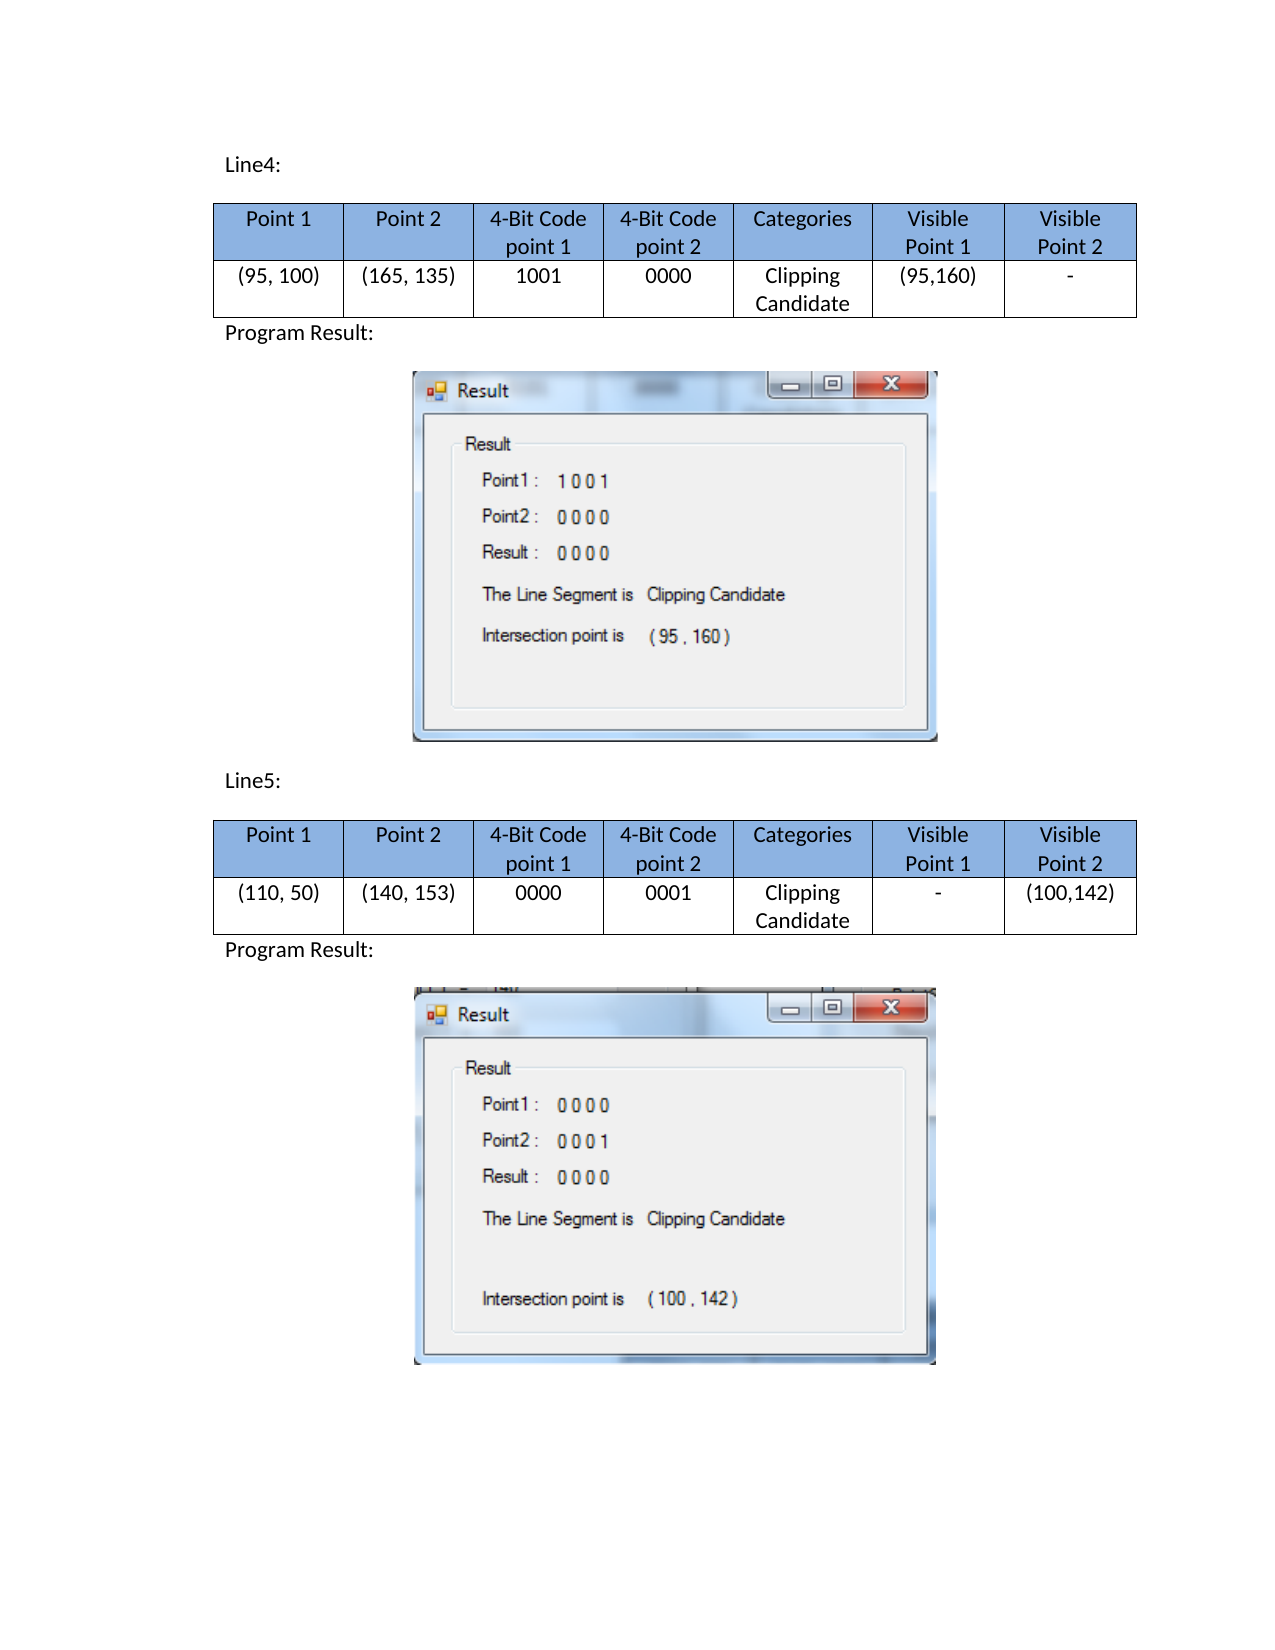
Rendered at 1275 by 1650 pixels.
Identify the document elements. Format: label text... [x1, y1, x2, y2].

text Line5: [150, 767, 1125, 794]
table_cell 1001 [474, 261, 603, 317]
table_cell (140, 153) [344, 878, 473, 934]
table_header 4-Bit Code point 2 [604, 821, 733, 877]
picture [414, 987, 936, 1365]
table_cell (95,160) [873, 261, 1004, 317]
table_header Categories [734, 821, 872, 877]
table_header Point 2 [344, 204, 473, 260]
table_header Visible Point 1 [873, 821, 1004, 877]
text Program Result: [150, 935, 1125, 963]
table_header Point 1 [214, 821, 343, 877]
picture [412, 371, 938, 742]
text Line4: [150, 150, 1125, 178]
table_header 4-Bit Code point 2 [604, 204, 733, 260]
table_cell (100,142) [1005, 878, 1136, 934]
table_header 4-Bit Code point 1 [474, 821, 603, 877]
table_header Visible Point 2 [1005, 204, 1136, 260]
table_header 4-Bit Code point 1 [474, 204, 603, 260]
table_cell 0001 [604, 878, 733, 934]
table_cell 0000 [474, 878, 603, 934]
table_header Point 1 [214, 204, 343, 260]
table_header Visible Point 2 [1005, 821, 1136, 877]
table_cell Clipping Candidate [734, 878, 872, 934]
table_cell (110, 50) [214, 878, 343, 934]
table_header Visible Point 1 [873, 204, 1004, 260]
table_cell (165, 135) [344, 261, 473, 317]
table_header Point 2 [344, 821, 473, 877]
table_cell Clipping Candidate [734, 261, 872, 317]
table_cell (95, 100) [214, 261, 343, 317]
text Program Result: [150, 318, 1125, 346]
table_cell 0000 [604, 261, 733, 317]
table_header Categories [734, 204, 872, 260]
table_cell - [1005, 261, 1136, 317]
table_cell - [873, 878, 1004, 934]
